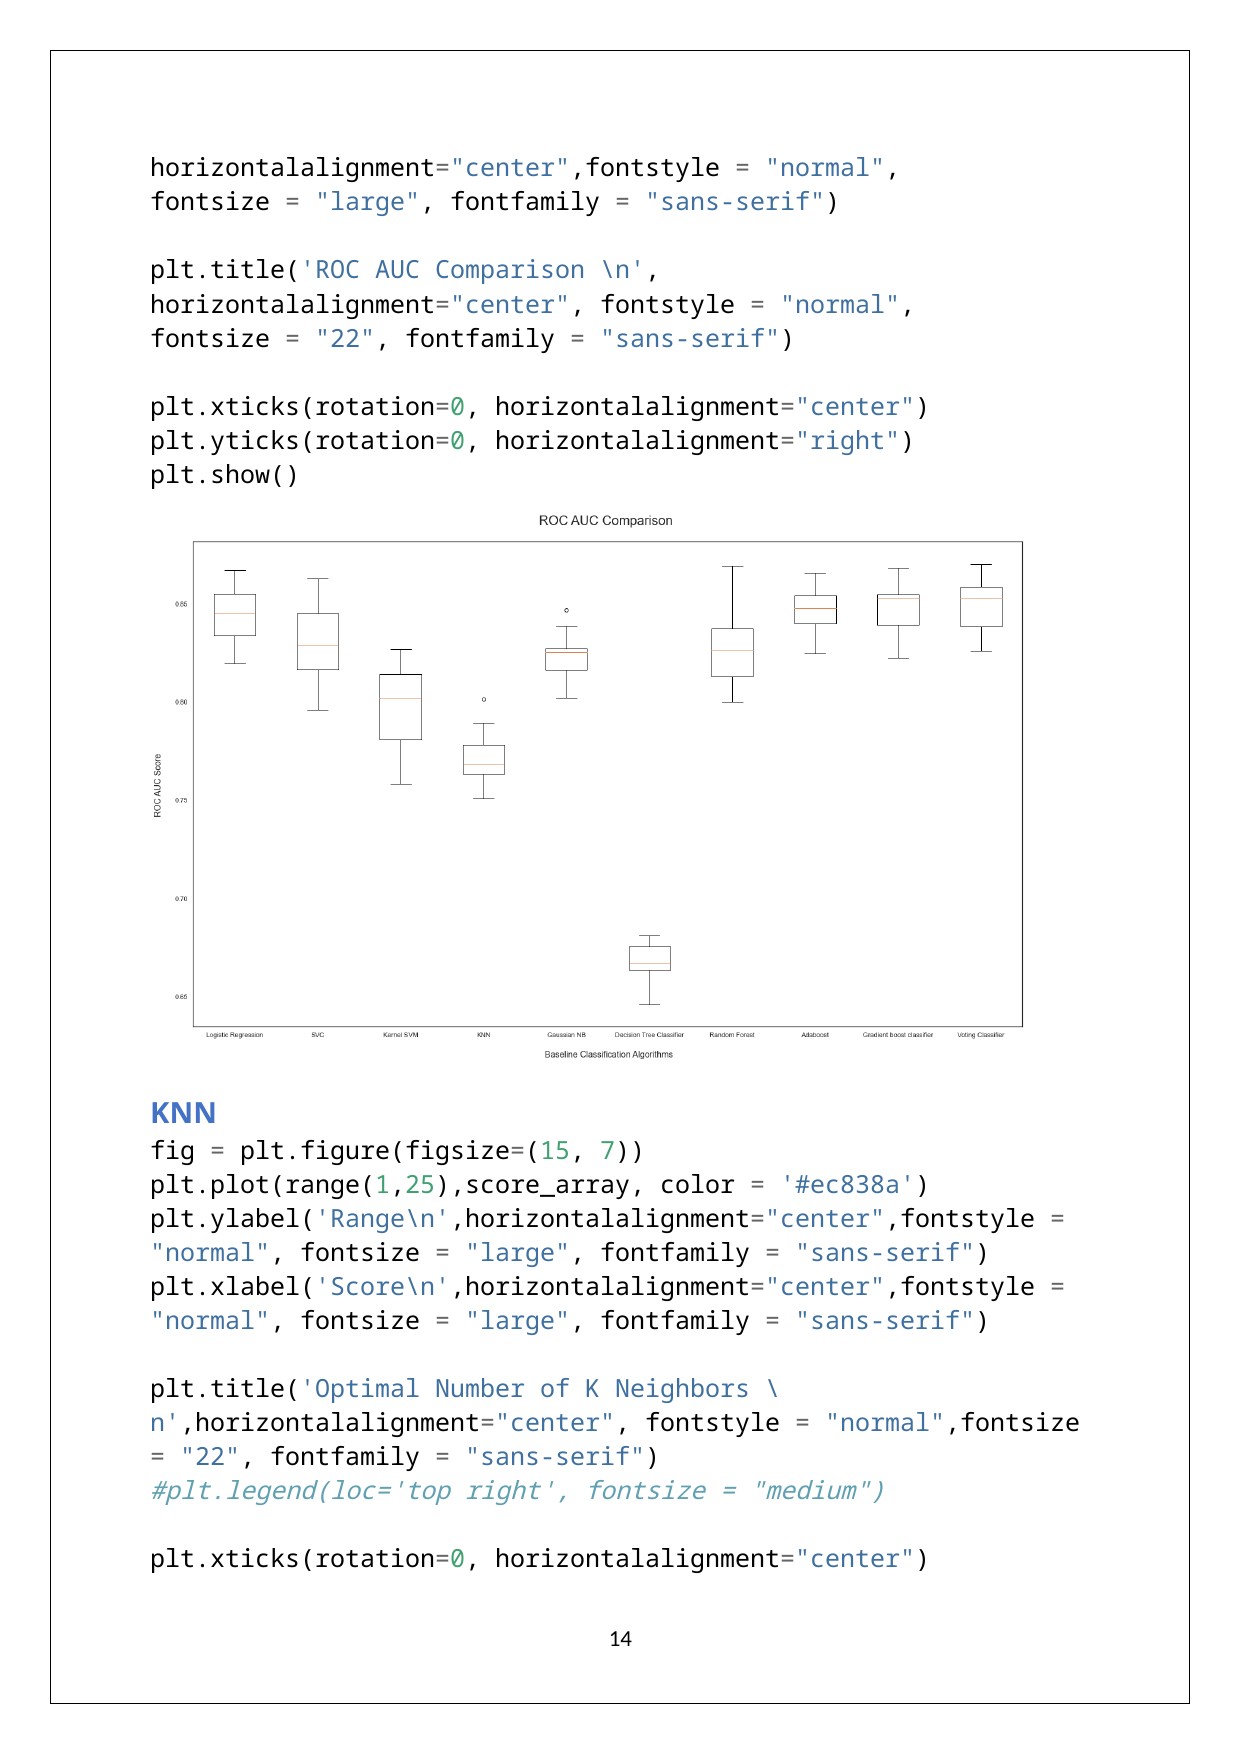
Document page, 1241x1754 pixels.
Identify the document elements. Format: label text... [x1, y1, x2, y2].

picture [150, 511, 1025, 1072]
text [150, 1132, 1090, 1575]
text KNN [150, 1093, 1090, 1132]
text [150, 150, 1090, 491]
